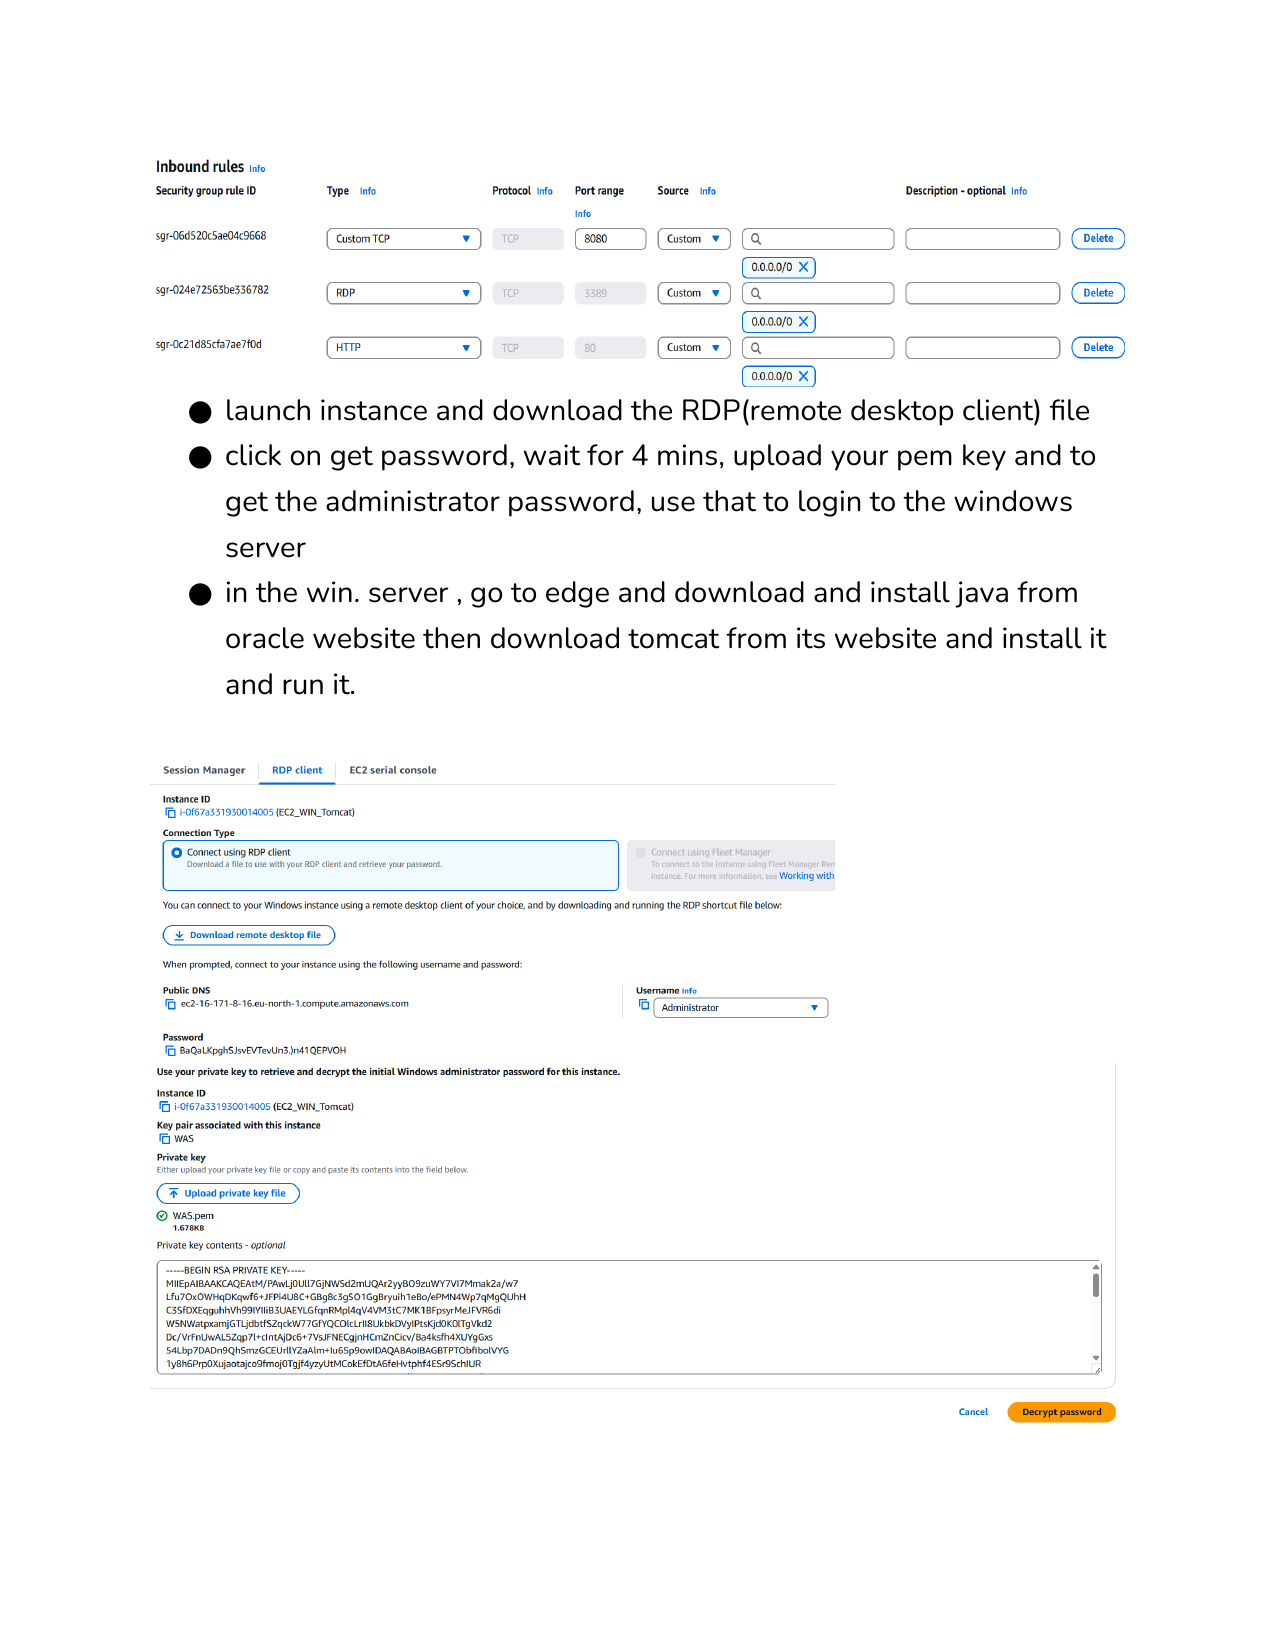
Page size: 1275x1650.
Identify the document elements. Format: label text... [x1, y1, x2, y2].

list launch instance and download the RDP(remote desktop client) file [187, 391, 1125, 430]
picture [150, 762, 836, 1060]
picture [150, 1063, 1125, 1431]
list in the win. server , go to edge and download and install java from oracle website then download tomcat from its website and install it and run it. [187, 573, 1125, 705]
list click on get password, wait for 4 mins, upload your pem key and to get the administrator password, use that to login to the windows server [187, 436, 1125, 567]
picture [150, 150, 1125, 387]
